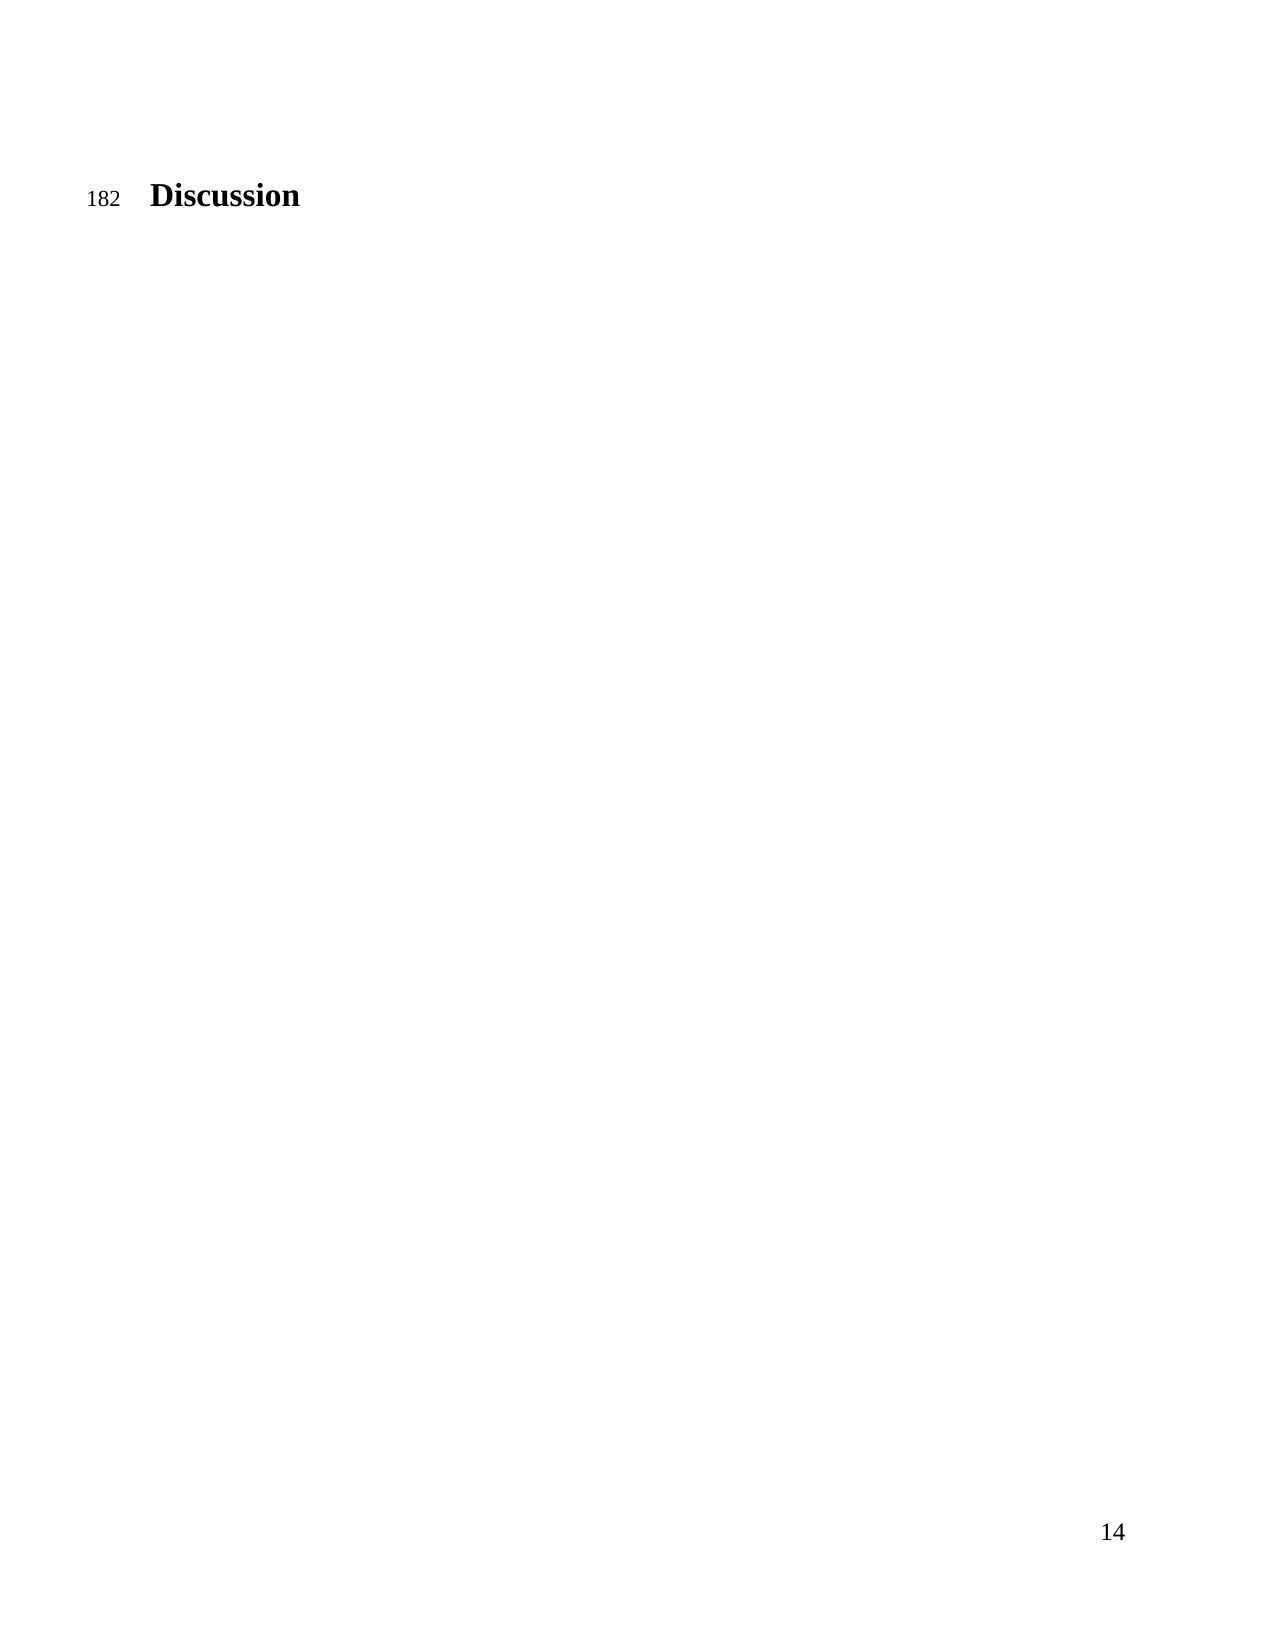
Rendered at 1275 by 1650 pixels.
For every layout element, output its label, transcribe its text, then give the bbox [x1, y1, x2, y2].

subtitle Discussion [150, 175, 1125, 213]
